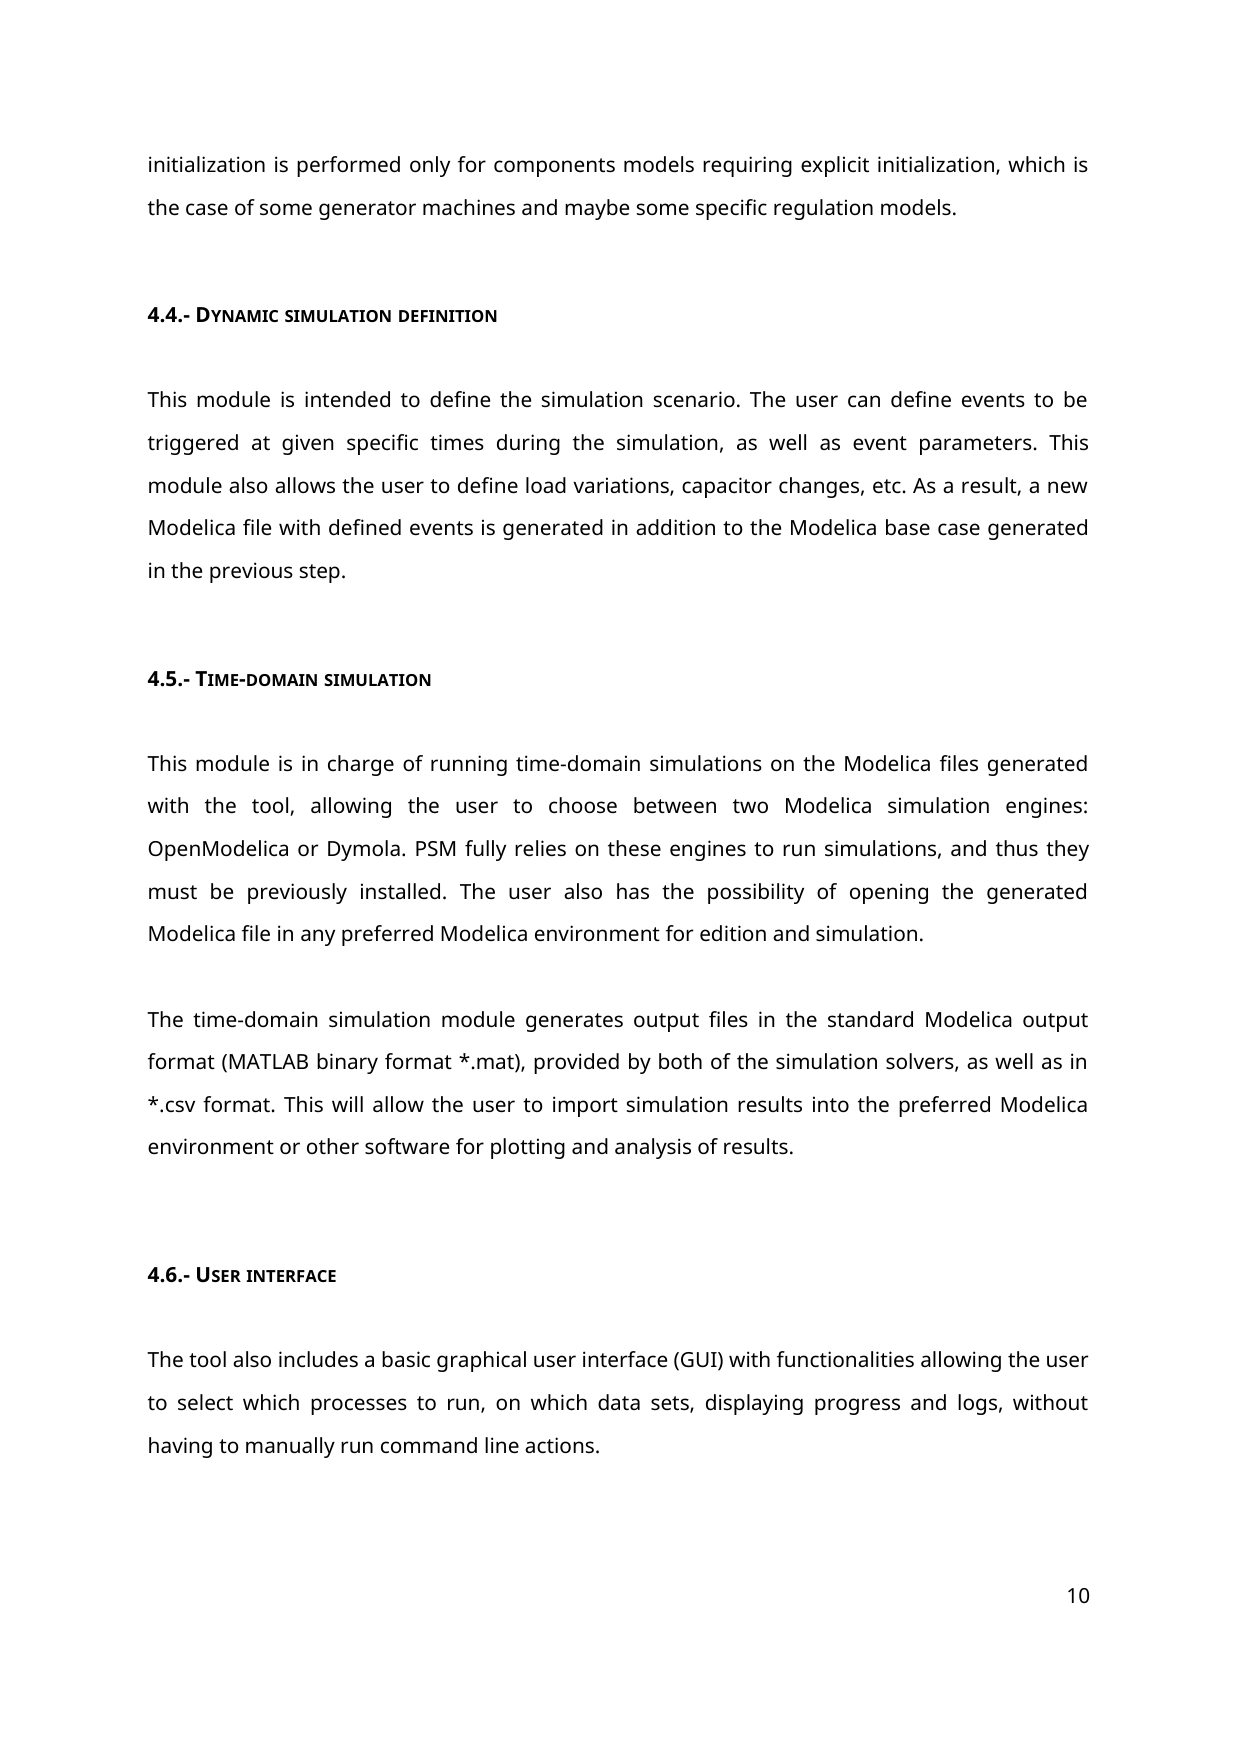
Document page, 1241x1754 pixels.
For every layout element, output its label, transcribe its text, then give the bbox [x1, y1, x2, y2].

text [147, 150, 1090, 221]
subtitle 4.5.- Time-domain simulation [147, 664, 1090, 692]
text This module is intended to define the simulation scenario. The user can define events to be triggered at given specific times during the simulation, as well as event parameters. This module also allows the user to define load variations, capacitor changes, etc. As a result, a new Modelica file with defined events is generated in addition to the Modelica base case generated in the previous step. [147, 386, 1090, 584]
text The time-domain simulation module generates output files in the standard Modelica output format (MATLAB binary format *.mat), provided by both of the simulation solvers, as well as in *.csv format. This will allow the user to import simulation results into the preferred Modelica environment or other software for plotting and analysis of results. [147, 1005, 1090, 1161]
text This module is in charge of running time-domain simulations on the Modelica files generated with the tool, allowing the user to choose between two Modelica simulation engines: OpenModelica or Dymola. PSM fully relies on these engines to run simulations, and thus they must be previously installed. The user also has the possibility of opening the generated Modelica file in any preferred Modelica environment for edition and simulation. [147, 749, 1090, 948]
subtitle 4.6.- User interface [147, 1260, 1090, 1289]
text The tool also includes a basic graphical user interface (GUI) with functionalities allowing the user to select which processes to run, on which data sets, displaying progress and logs, without having to manually run command line actions. [147, 1346, 1090, 1459]
subtitle 4.4.- Dynamic simulation definition [147, 300, 1090, 329]
